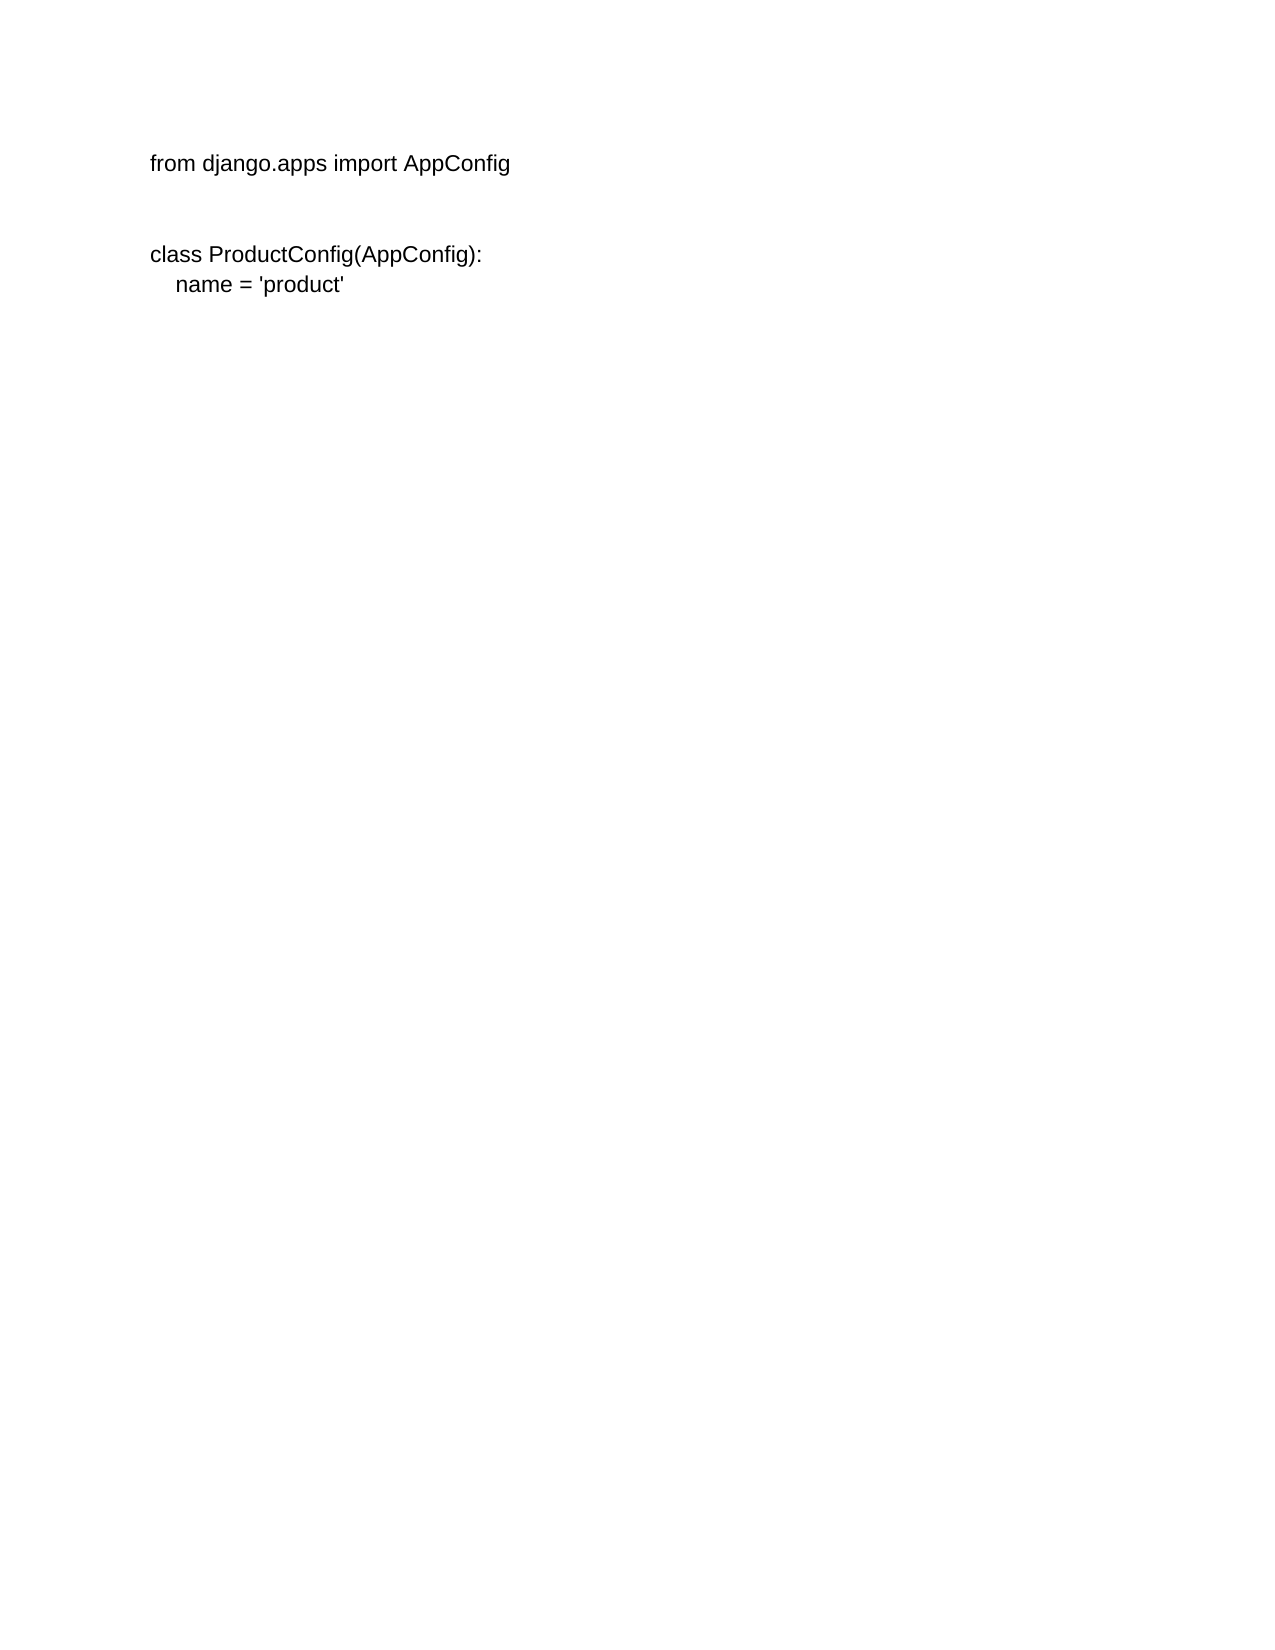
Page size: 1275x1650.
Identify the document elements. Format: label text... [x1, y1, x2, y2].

text name = 'product' [150, 271, 1125, 297]
text from django.apps import AppConfig [150, 150, 1125, 176]
text class ProductConfig(AppConfig): [150, 241, 1125, 267]
